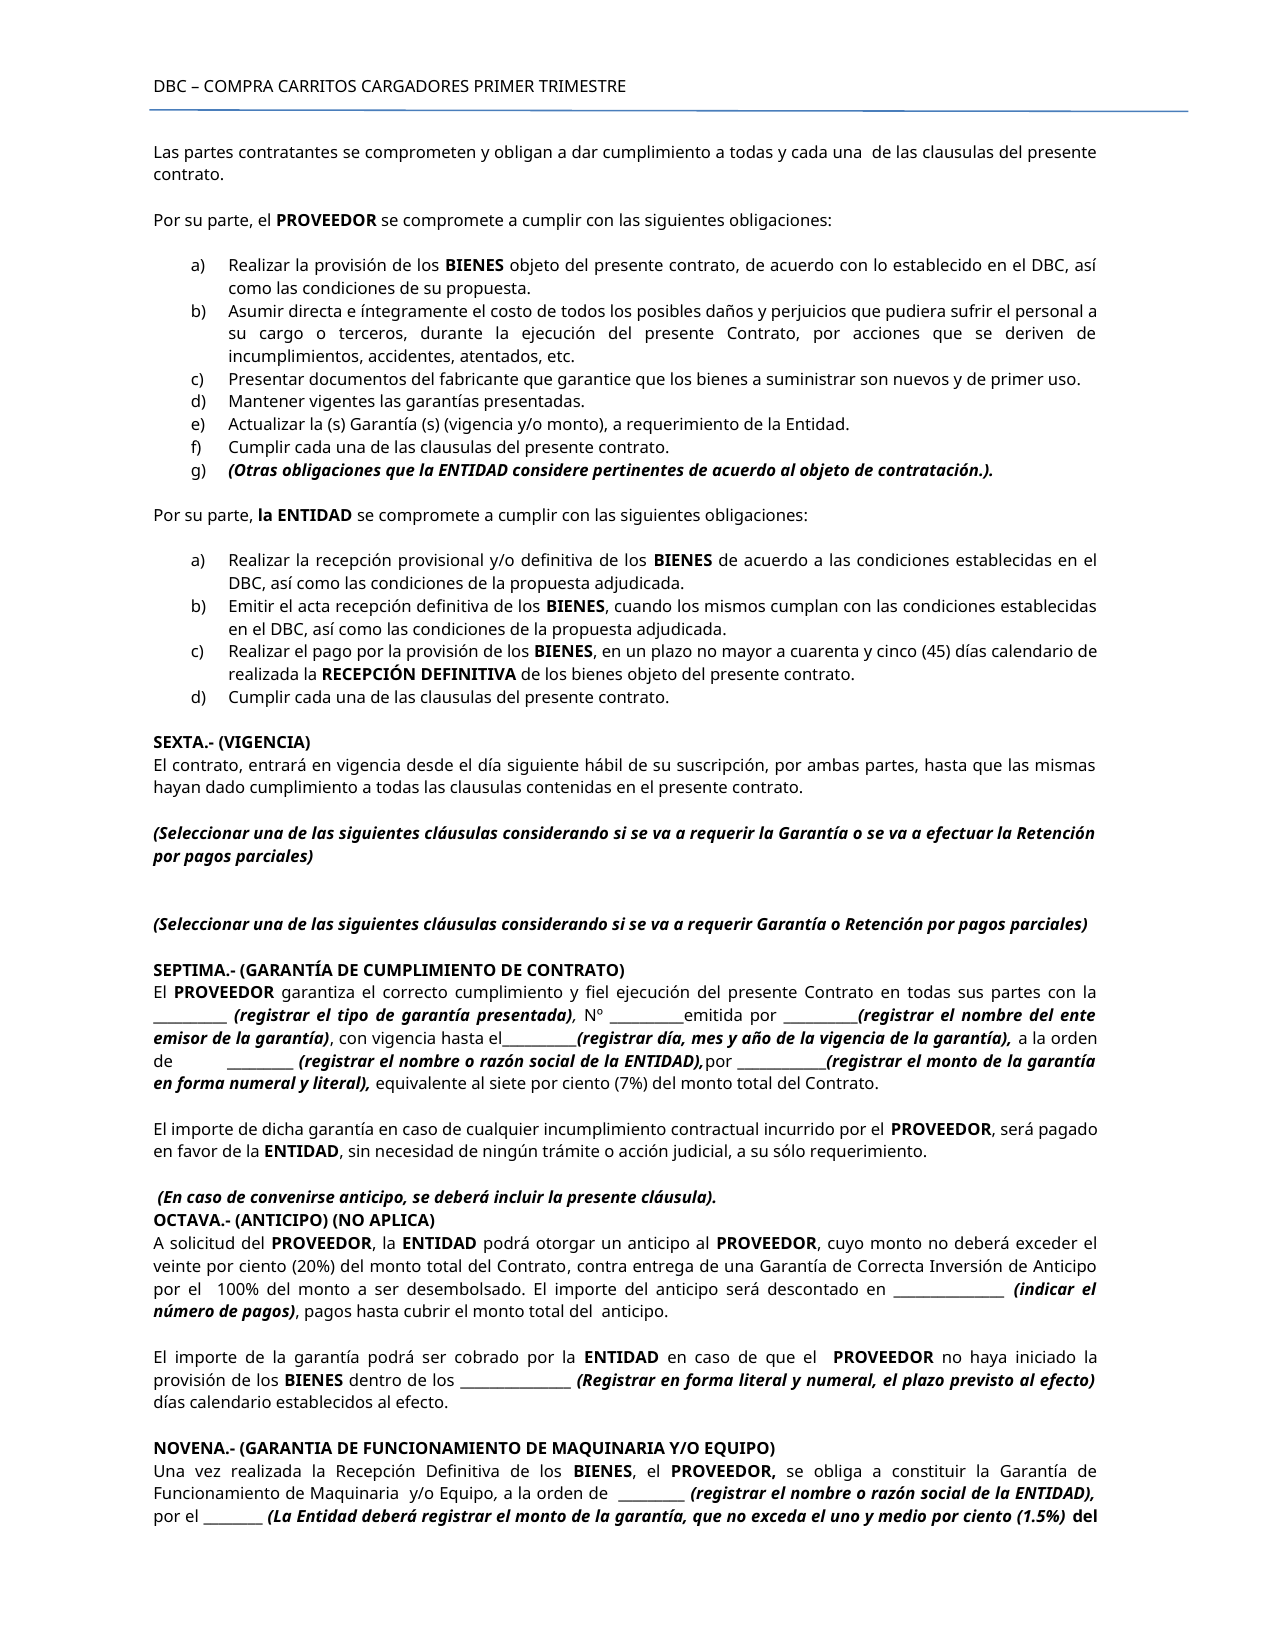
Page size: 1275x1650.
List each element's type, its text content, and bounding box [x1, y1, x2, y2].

list Realizar el pago por la provisión de los BIENES, en un plazo no mayor a cuarenta y cinco (45) días calendario de realizada la RECEPCIÓN DEFINITIVA de los bienes objeto del presente contrato. [191, 640, 1098, 685]
list Actualizar la (s) Garantía (s) (vigencia y/o monto), a requerimiento de la Entidad. [191, 413, 1098, 436]
text A solicitud del PROVEEDOR, la ENTIDAD podrá otorgar un anticipo al PROVEEDOR, cuyo monto no deberá exceder el veinte por ciento (20%) del monto total del Contrato, contra entrega de una Garantía de Correcta Inversión de Anticipo por el 100% del monto a ser desembolsado. El importe del anticipo será descontado en _______________ (indicar el número de pagos), pagos hasta cubrir el monto total del anticipo. [153, 1231, 1098, 1323]
list Asumir directa e íntegramente el costo de todos los posibles daños y perjuicios que pudiera sufrir el personal a su cargo o terceros, durante la ejecución del presente Contrato, por acciones que se deriven de incumplimientos, accidentes, atentados, etc. [191, 299, 1098, 367]
list Realizar la recepción provisional y/o definitiva de los BIENES de acuerdo a las condiciones establecidas en el DBC, así como las condiciones de la propuesta adjudicada. [191, 549, 1098, 594]
text SEPTIMA.- (GARANTÍA DE CUMPLIMIENTO DE CONTRATO) [153, 958, 1098, 981]
text El importe de la garantía podrá ser cobrado por la ENTIDAD en caso de que el PROVEEDOR no haya iniciado la provisión de los BIENES dentro de los _______________ (Registrar en forma literal y numeral, el plazo previsto al efecto) días calendario establecidos al efecto. [153, 1346, 1098, 1414]
text OCTAVA.- (ANTICIPO) (NO APLICA) [153, 1208, 1098, 1231]
text Por su parte, el PROVEEDOR se compromete a cumplir con las siguientes obligaciones: [153, 208, 1098, 231]
list Presentar documentos del fabricante que garantice que los bienes a suministrar son nuevos y de primer uso. [191, 367, 1098, 390]
text El importe de dicha garantía en caso de cualquier incumplimiento contractual incurrido por el PROVEEDOR, será pagado en favor de la ENTIDAD, sin necesidad de ningún trámite o acción judicial, a su sólo requerimiento. [153, 1117, 1098, 1163]
list Cumplir cada una de las clausulas del presente contrato. [191, 436, 1098, 458]
text Las partes contratantes se comprometen y obligan a dar cumplimiento a todas y cada una de las clausulas del presente contrato. [153, 140, 1098, 186]
text El contrato, entrará en vigencia desde el día siguiente hábil de su suscripción, por ambas partes, hasta que las mismas hayan dado cumplimiento a todas las clausulas contenidas en el presente contrato. [153, 753, 1098, 799]
text Por su parte, la ENTIDAD se compromete a cumplir con las siguientes obligaciones: [153, 504, 1098, 526]
list Emitir el acta recepción definitiva de los BIENES, cuando los mismos cumplan con las condiciones establecidas en el DBC, así como las condiciones de la propuesta adjudicada. [191, 594, 1098, 640]
list Realizar la provisión de los BIENES objeto del presente contrato, de acuerdo con lo establecido en el DBC, así como las condiciones de su propuesta. [191, 254, 1098, 299]
text (Seleccionar una de las siguientes cláusulas considerando si se va a requerir Garantía o Retención por pagos parciales) [153, 913, 1098, 936]
list Cumplir cada una de las clausulas del presente contrato. [191, 685, 1098, 708]
text NOVENA.- (GARANTIA DE FUNCIONAMIENTO DE MAQUINARIA Y/O EQUIPO) [153, 1436, 1098, 1459]
text El PROVEEDOR garantiza el correcto cumplimiento y fiel ejecución del presente Contrato en todas sus partes con la __________ (registrar el tipo de garantía presentada), Nº __________emitida por __________(registrar el nombre del ente emisor de la garantía), con vigencia hasta el__________(registrar día, mes y año de la vigencia de la garantía), a la orden de _________ (registrar el nombre o razón social de la ENTIDAD),por ____________(registrar el monto de la garantía en forma numeral y literal), equivalente al siete por ciento (7%) del monto total del Contrato. [153, 981, 1098, 1095]
list Mantener vigentes las garantías presentadas. [191, 390, 1098, 413]
text (En caso de convenirse anticipo, se deberá incluir la presente cláusula). [153, 1186, 1098, 1208]
list (Otras obligaciones que la ENTIDAD considere pertinentes de acuerdo al objeto de contratación.). [191, 458, 1098, 481]
text SEXTA.- (VIGENCIA) [153, 731, 1098, 753]
text (Seleccionar una de las siguientes cláusulas considerando si se va a requerir la Garantía o se va a efectuar la Retención por pagos parciales) [153, 822, 1098, 867]
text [153, 1459, 1098, 1527]
